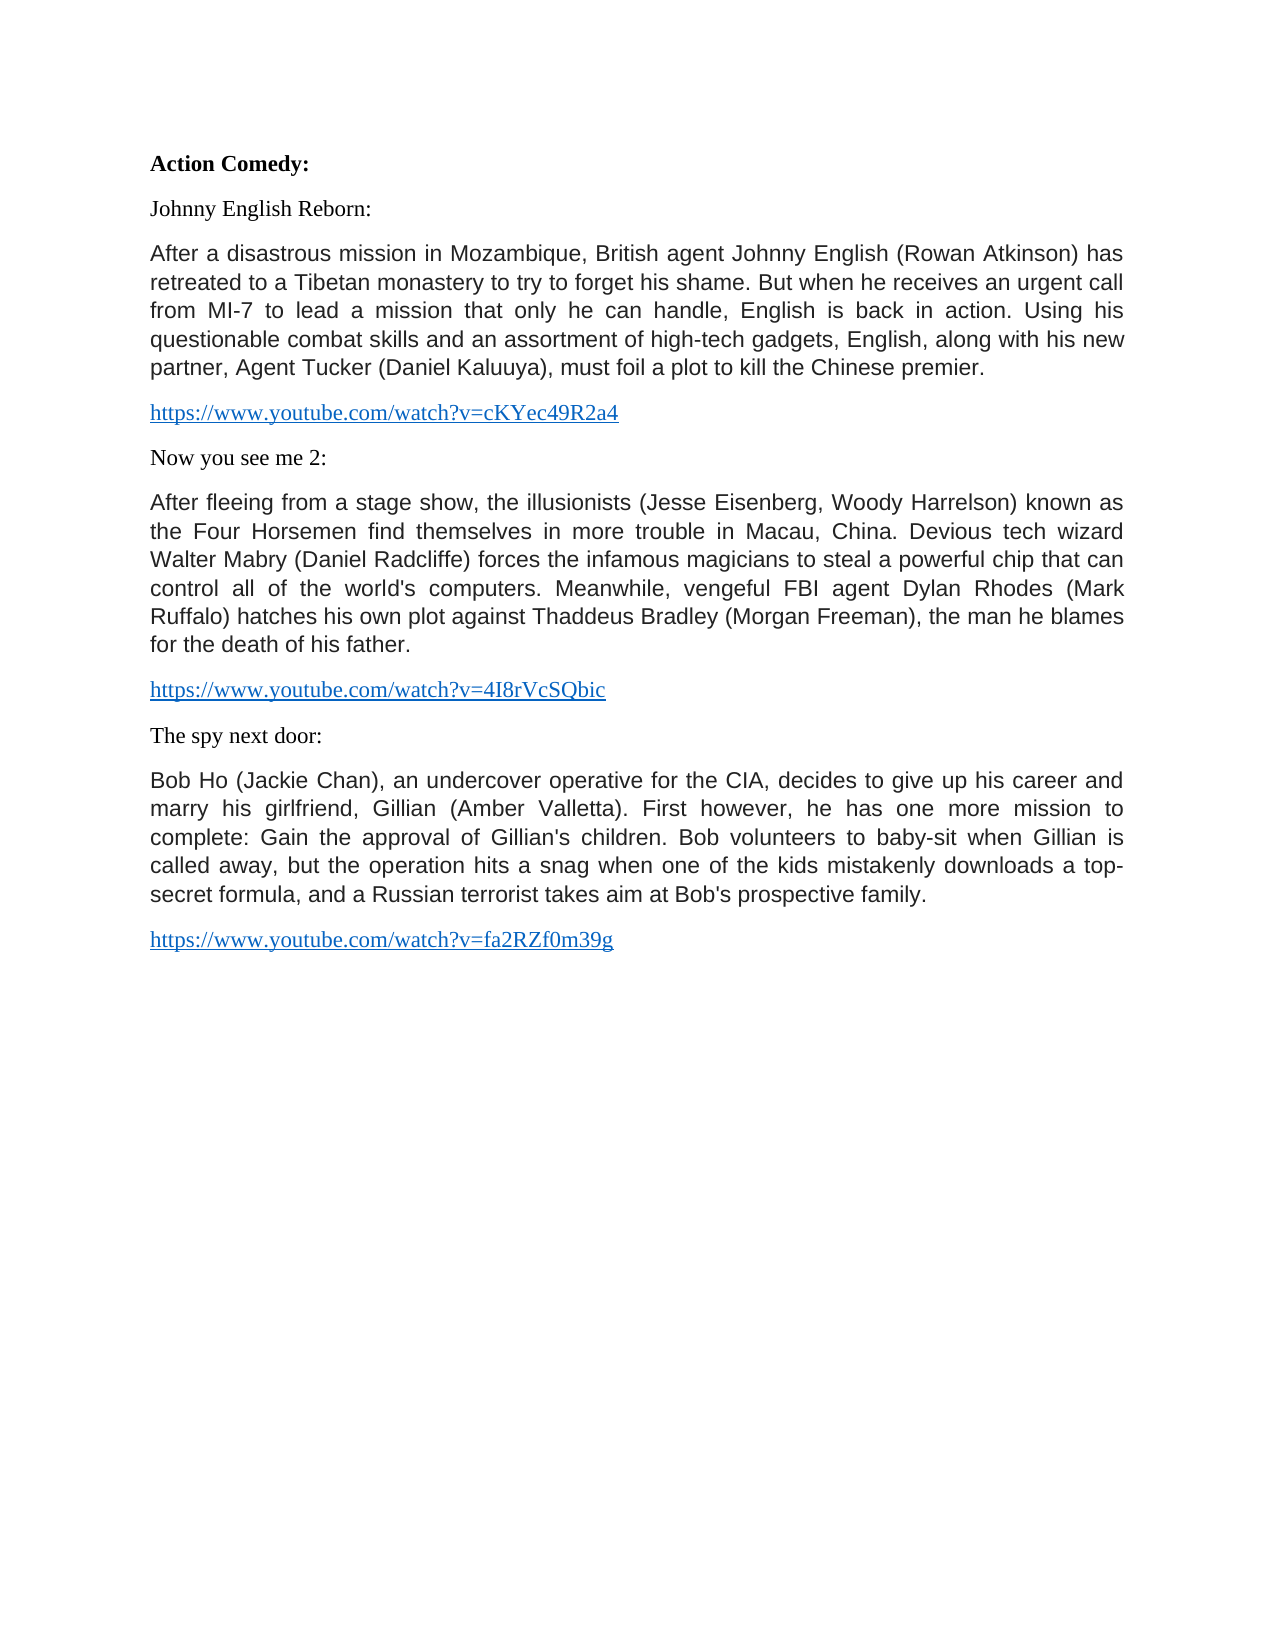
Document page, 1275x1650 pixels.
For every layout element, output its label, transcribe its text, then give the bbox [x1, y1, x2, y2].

text https://www.youtube.com/watch?v=fa2RZf0m39g [150, 926, 1125, 952]
text The spy next door: [150, 722, 1125, 748]
text Action Comedy: [150, 150, 1125, 176]
text https://www.youtube.com/watch?v=4I8rVcSQbic [150, 677, 1125, 703]
text Now you see me 2: [150, 444, 1125, 471]
text Bob Ho (Jackie Chan), an undercover operative for the CIA, decides to give up his career and marry his girlfriend, Gillian (Amber Valletta). First however, he has one more mission to complete: Gain the approval of Gillian's children. Bob volunteers to baby-sit when Gillian is called away, but the operation hits a snag when one of the kids mistakenly downloads a top-secret formula, and a Russian terrorist takes aim at Bob's prospective family. [150, 878, 1125, 907]
text https://www.youtube.com/watch?v=cKYec49R2a4 [150, 399, 1125, 425]
text Johnny English Reborn: [150, 195, 1125, 221]
